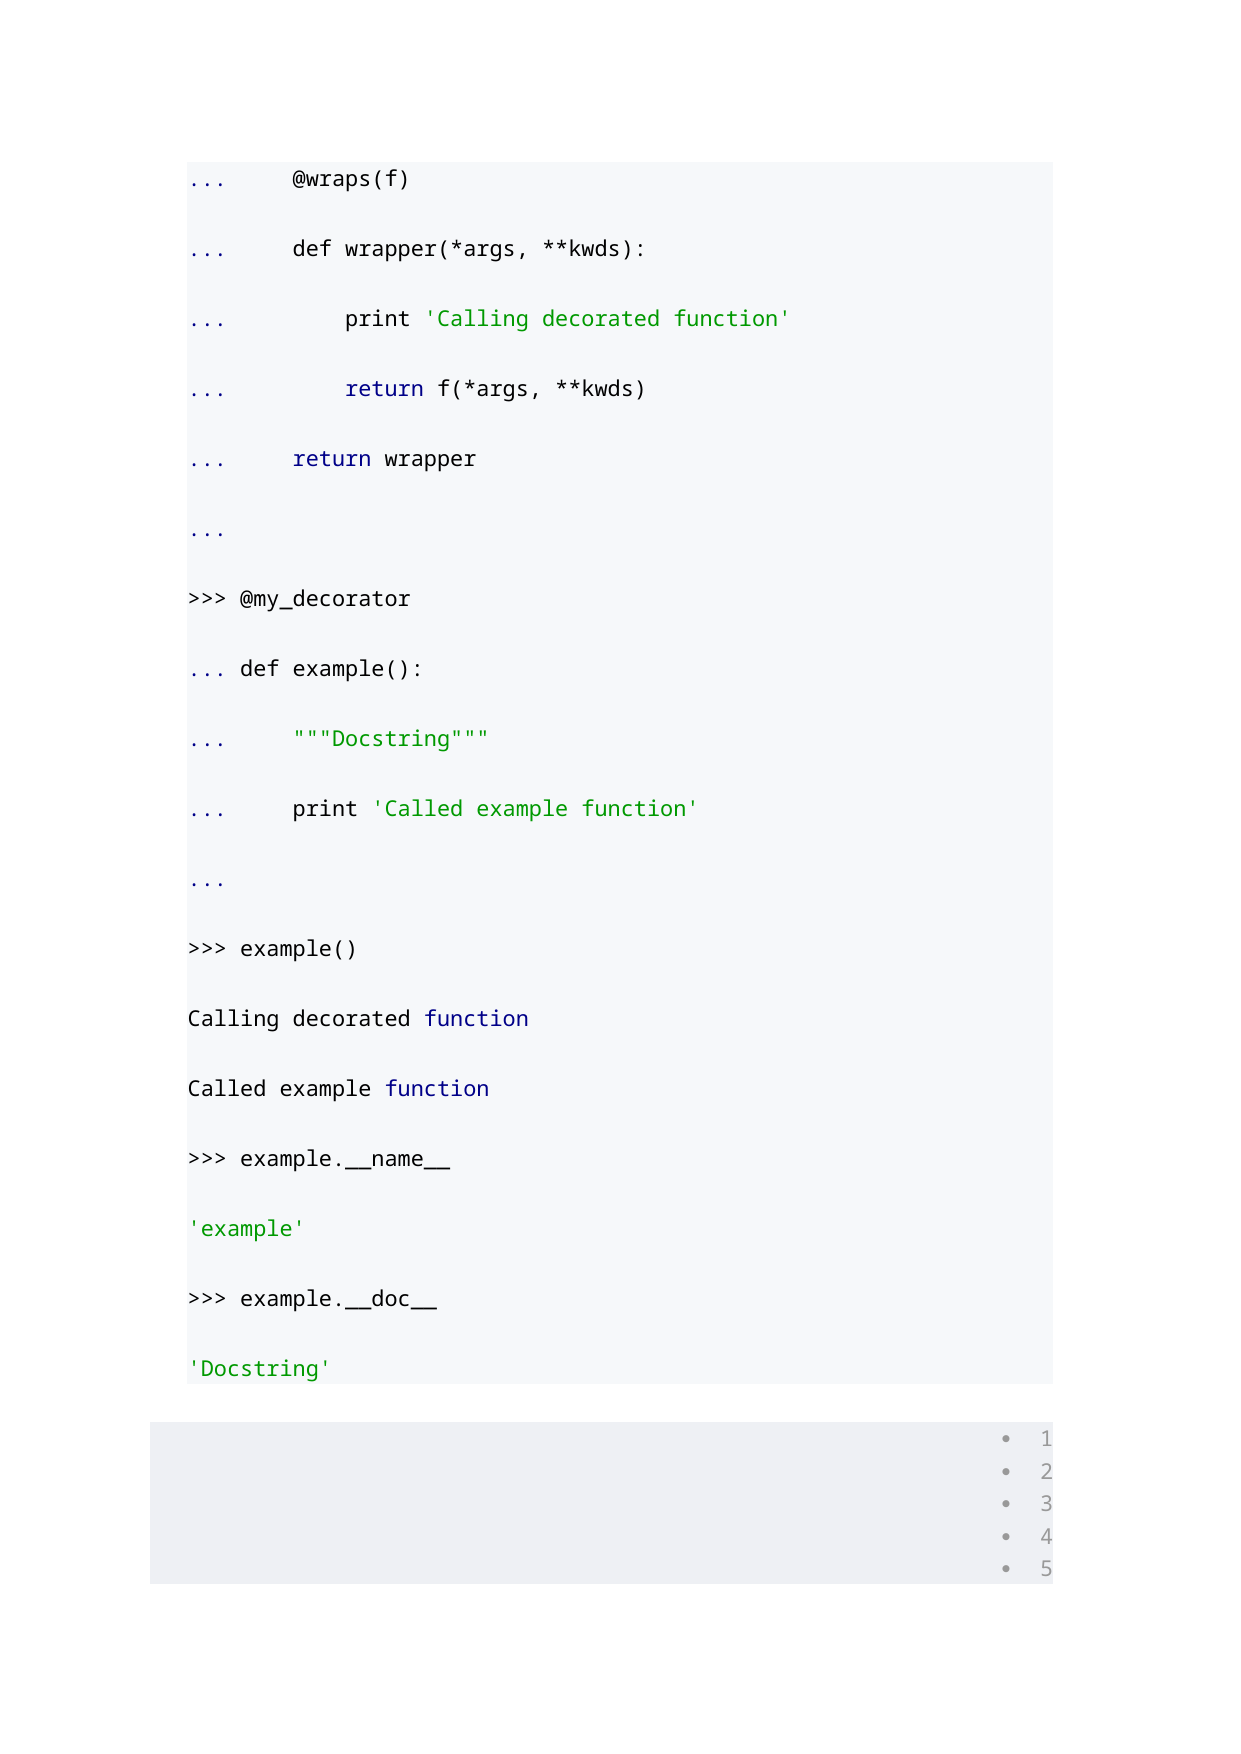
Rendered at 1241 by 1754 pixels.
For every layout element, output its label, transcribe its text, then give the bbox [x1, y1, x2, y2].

text ... def wrapper(*args, **kwds): [187, 232, 1053, 264]
list 1 [150, 1422, 1053, 1454]
text ... """Docstring""" [187, 722, 1053, 754]
list 4 [150, 1519, 1053, 1552]
text ... [187, 862, 1053, 894]
text ... return wrapper [187, 442, 1053, 474]
text ... print 'Calling decorated function' [187, 302, 1053, 334]
text ... print 'Called example function' [187, 792, 1053, 824]
text 'Docstring' [187, 1352, 1053, 1384]
text 'example' [187, 1212, 1053, 1244]
list 2 [150, 1454, 1053, 1487]
text >>> example() [187, 932, 1053, 964]
text ... @wraps(f) [187, 162, 1053, 194]
text ... return f(*args, **kwds) [187, 372, 1053, 404]
list 3 [150, 1487, 1053, 1519]
text >>> example.__doc__ [187, 1282, 1053, 1314]
text Calling decorated function [187, 1002, 1053, 1034]
text ... def example(): [187, 652, 1053, 684]
text ... [187, 512, 1053, 544]
text >>> @my_decorator [187, 582, 1053, 614]
text >>> example.__name__ [187, 1142, 1053, 1174]
text Called example function [187, 1072, 1053, 1104]
list 5 [150, 1552, 1053, 1584]
